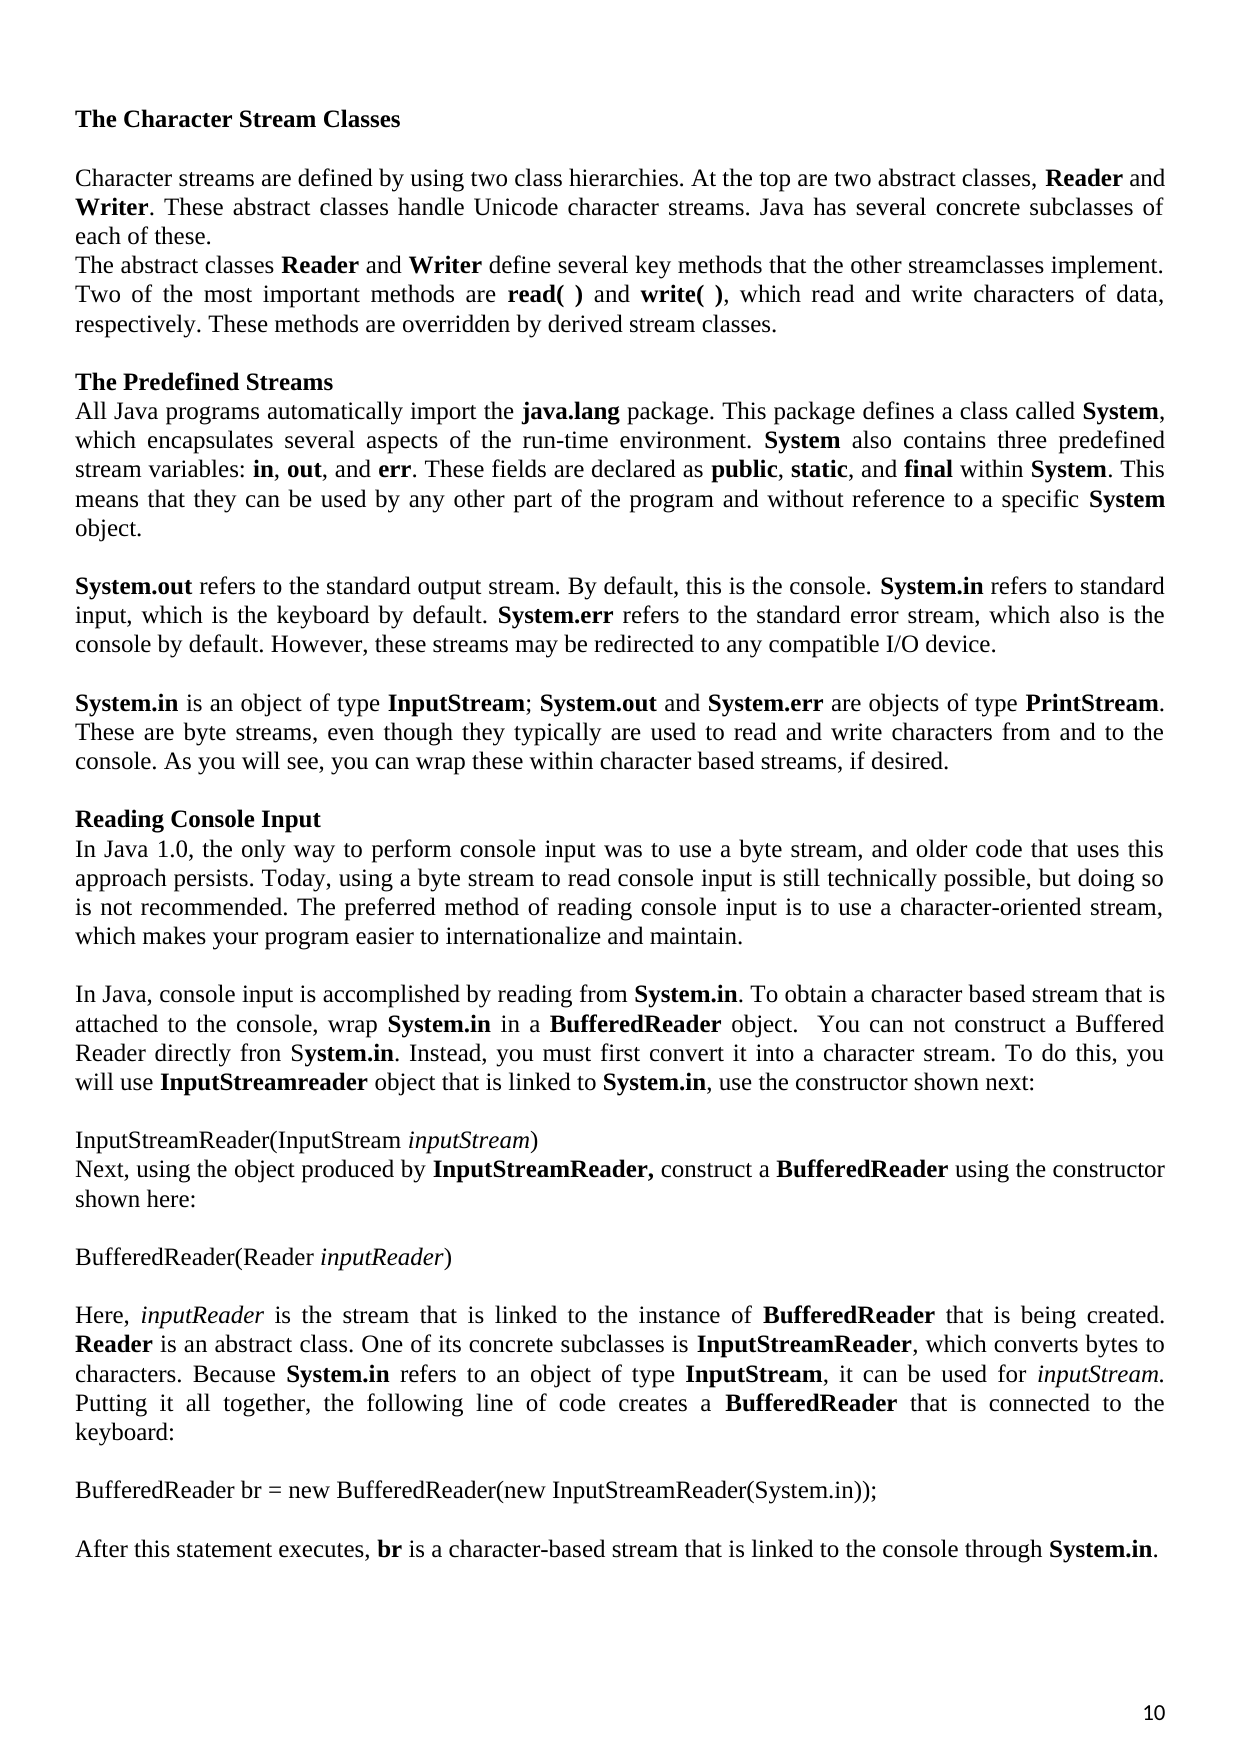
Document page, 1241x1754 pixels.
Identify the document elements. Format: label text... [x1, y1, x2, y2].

text Reading Console Input [75, 804, 1165, 833]
text Here, inputReader is the stream that is linked to the instance of BufferedReader that is being created. Reader is an abstract class. One of its concrete subclasses is InputStreamReader, which converts bytes to characters. Because System.in refers to an object of type InputStream, it can be used for inputStream. Putting it all together, the following line of code creates a BufferedReader that is connected to the keyboard: [75, 1300, 1165, 1446]
text The abstract classes Reader and Writer define several key methods that the other streamclasses implement. Two of the most important methods are read( ) and write( ), which read and write characters of data, respectively. These methods are overridden by derived stream classes. [75, 250, 1165, 337]
text System.out refers to the standard output stream. By default, this is the console. System.in refers to standard input, which is the keyboard by default. System.err refers to the standard error stream, which also is the console by default. However, these streams may be redirected to any compatible I/O device. [75, 571, 1165, 658]
text In Java, console input is accomplished by reading from System.in. To obtain a character based stream that is attached to the console, wrap System.in in a BufferedReader object. You can not construct a Buffered Reader directly fron System.in. Instead, you must first convert it into a character stream. To do this, you will use InputStreamreader object that is linked to System.in, use the constructor shown next: [75, 979, 1165, 1096]
text BufferedReader br = new BufferedReader(new InputStreamReader(System.in)); [75, 1475, 1165, 1504]
text The Character Stream Classes [75, 104, 1165, 133]
text System.in is an object of type InputStream; System.out and System.err are objects of type PrintStream. These are byte streams, even though they typically are used to read and write characters from and to the console. As you will see, you can wrap these within character based streams, if desired. [75, 687, 1165, 775]
text Next, using the object produced by InputStreamReader, construct a BufferedReader using the constructor shown here: [75, 1154, 1165, 1212]
text InputStreamReader(InputStream inputStream) [75, 1125, 1165, 1154]
text All Java programs automatically import the java.lang package. This package defines a class called System, which encapsulates several aspects of the run-time environment. System also contains three predefined stream variables: in, out, and err. These fields are declared as public, static, and final within System. This means that they can be used by any other part of the program and without reference to a specific System object. [75, 396, 1165, 542]
text Character streams are defined by using two class hierarchies. At the top are two abstract classes, Reader and Writer. These abstract classes handle Unicode character streams. Java has several concrete subclasses of each of these. [75, 162, 1165, 250]
text BufferedReader(Reader inputReader) [75, 1242, 1165, 1271]
text After this statement executes, br is a character-based stream that is linked to the console through System.in. [75, 1533, 1165, 1562]
text The Predefined Streams [75, 367, 1165, 396]
text In Java 1.0, the only way to perform console input was to use a byte stream, and older code that uses this approach persists. Today, using a byte stream to read console input is still technically possible, but doing so is not recommended. The preferred method of reading console input is to use a character-oriented stream, which makes your program easier to internationalize and maintain. [75, 833, 1165, 950]
